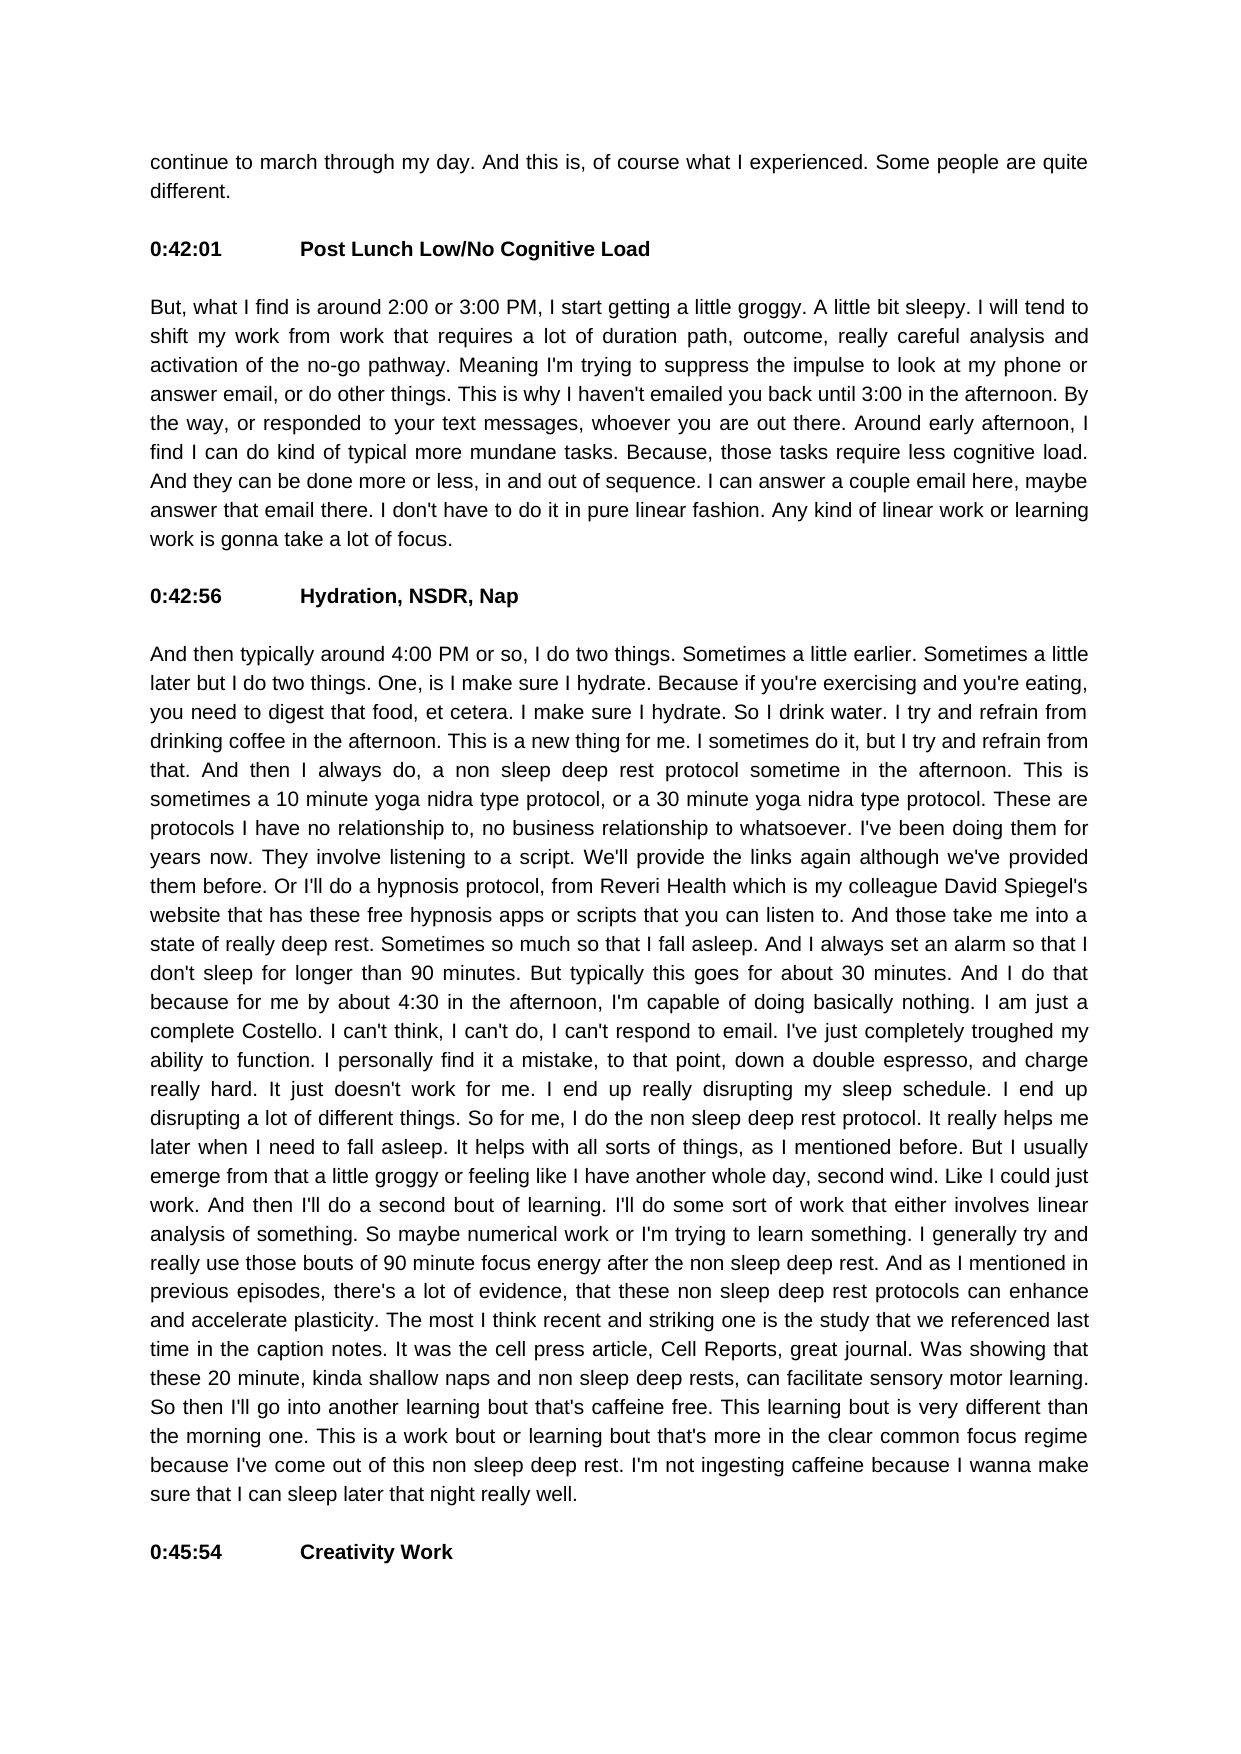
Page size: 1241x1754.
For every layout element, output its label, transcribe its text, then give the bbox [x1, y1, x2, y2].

text But, what I find is around 2:00 or 3:00 PM, I start getting a little groggy. A little bit sleepy. I will tend to shift my work from work that requires a lot of duration path, outcome, really careful analysis and activation of the no-go pathway. Meaning I'm trying to suppress the impulse to look at my phone or answer email, or do other things. This is why I haven't emailed you back until 3:00 in the afternoon. By the way, or responded to your text messages, whoever you are out there. Around early afternoon, I find I can do kind of typical more mundane tasks. Because, those tasks require less cognitive load. And they can be done more or less, in and out of sequence. I can answer a couple email here, maybe answer that email there. I don't have to do it in pure linear fashion. Any kind of linear work or learning work is gonna take a lot of focus. [150, 295, 1090, 550]
text 0:42:56 Hydration, NSDR, Nap [150, 584, 1090, 608]
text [150, 150, 1090, 203]
text 0:42:01 Post Lunch Low/No Cognitive Load [150, 237, 1090, 261]
text And then typically around 4:00 PM or so, I do two things. Sometimes a little earlier. Sometimes a little later but I do two things. One, is I make sure I hydrate. Because if you're exercising and you're eating, you need to digest that food, et cetera. I make sure I hydrate. So I drink water. I try and refrain from drinking coffee in the afternoon. This is a new thing for me. I sometimes do it, but I try and refrain from that. And then I always do, a non sleep deep rest protocol sometime in the afternoon. This is sometimes a 10 minute yoga nidra type protocol, or a 30 minute yoga nidra type protocol. These are protocols I have no relationship to, no business relationship to whatsoever. I've been doing them for years now. They involve listening to a script. We'll provide the links again although we've provided them before. Or I'll do a hypnosis protocol, from Reveri Health which is my colleague David Spiegel's website that has these free hypnosis apps or scripts that you can listen to. And those take me into a state of really deep rest. Sometimes so much so that I fall asleep. And I always set an alarm so that I don't sleep for longer than 90 minutes. But typically this goes for about 30 minutes. And I do that because for me by about 4:30 in the afternoon, I'm capable of doing basically nothing. I am just a complete Costello. I can't think, I can't do, I can't respond to email. I've just completely troughed my ability to function. I personally find it a mistake, to that point, down a double espresso, and charge really hard. It just doesn't work for me. I end up really disrupting my sleep schedule. I end up disrupting a lot of different things. So for me, I do the non sleep deep rest protocol. It really helps me later when I need to fall asleep. It helps with all sorts of things, as I mentioned before. But I usually emerge from that a little groggy or feeling like I have another whole day, second wind. Like I could just work. And then I'll do a second bout of learning. I'll do some sort of work that either involves linear analysis of something. So maybe numerical work or I'm trying to learn something. I generally try and really use those bouts of 90 minute focus energy after the non sleep deep rest. And as I mentioned in previous episodes, there's a lot of evidence, that these non sleep deep rest protocols can enhance and accelerate plasticity. The most I think recent and striking one is the study that we referenced last time in the caption notes. It was the cell press article, Cell Reports, great journal. Was showing that these 20 minute, kinda shallow naps and non sleep deep rests, can facilitate sensory motor learning. So then I'll go into another learning bout that's caffeine free. This learning bout is very different than the morning one. This is a work bout or learning bout that's more in the clear common focus regime because I've come out of this non sleep deep rest. I'm not ingesting caffeine because I wanna make sure that I can sleep later that night really well. [150, 642, 1090, 1506]
text 0:45:54 Creativity Work [150, 1540, 1090, 1564]
